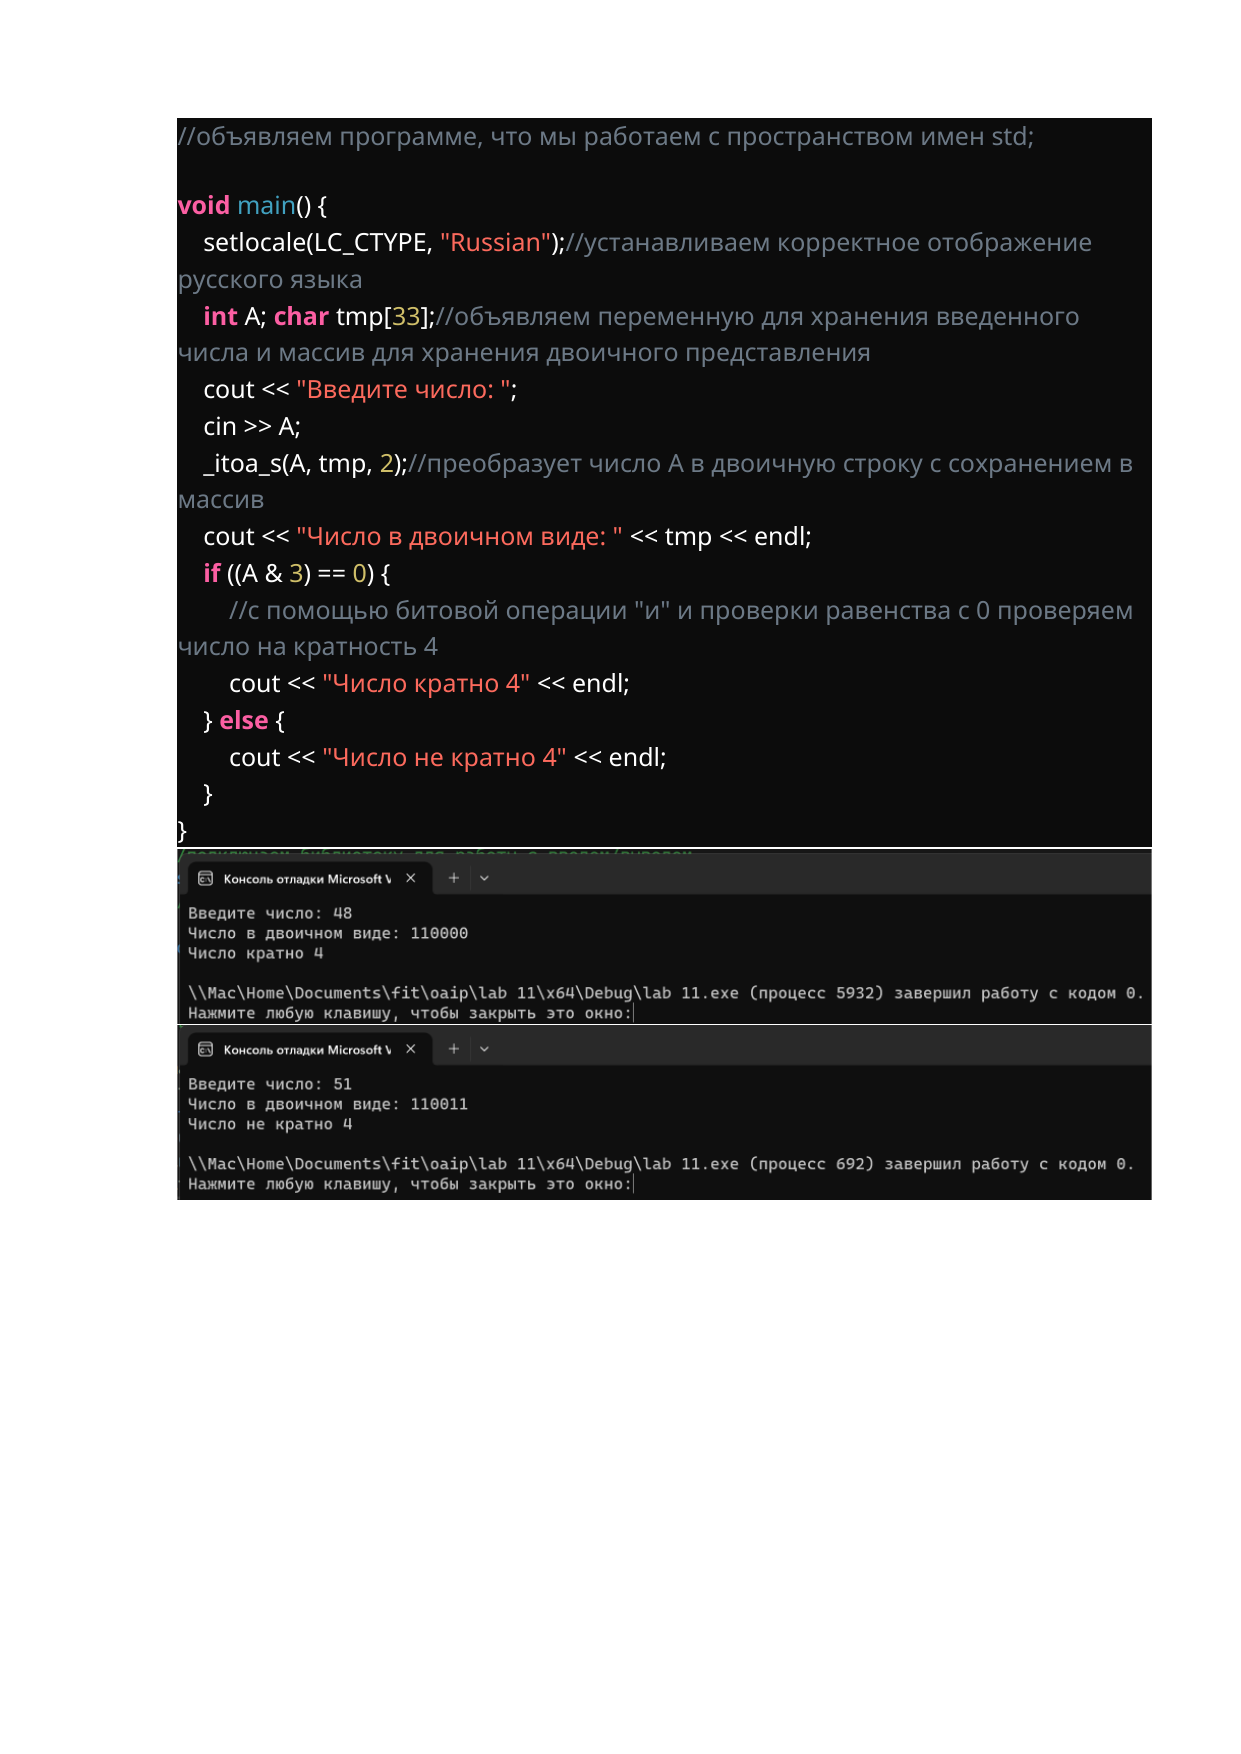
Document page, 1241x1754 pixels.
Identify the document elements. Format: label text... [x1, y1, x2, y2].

text cin >> A; [177, 408, 1152, 442]
text cout << "Число кратно 4" << endl; [177, 666, 1152, 700]
text if ((A & 3) == 0) { [177, 556, 1152, 589]
text setlocale(LC_CTYPE, "Russian");//устанавливаем корректное отображение русского языка [177, 224, 1152, 295]
text } else { [177, 703, 1152, 737]
text //с помощью битовой операции "и" и проверки равенства с 0 проверяем число на кратность 4 [177, 592, 1152, 663]
text } [177, 813, 1152, 847]
picture [177, 1025, 1152, 1200]
text cout << "Число в двоичном виде: " << tmp << endl; [177, 519, 1152, 553]
text //объявляем программе, что мы работаем с пространством имен std; [177, 118, 1152, 152]
text void main() { [177, 188, 1152, 222]
text int A; char tmp[33];//объявляем переменную для хранения введенного числа и массив для хранения двоичного представления [177, 298, 1152, 369]
text cout << "Число не кратно 4" << endl; [177, 739, 1152, 773]
text cout << "Введите число: "; [177, 372, 1152, 406]
picture [177, 849, 1152, 1024]
text } [177, 776, 1152, 810]
text _itoa_s(A, tmp, 2);//преобразует число A в двоичную строку с сохранением в массив [177, 445, 1152, 516]
